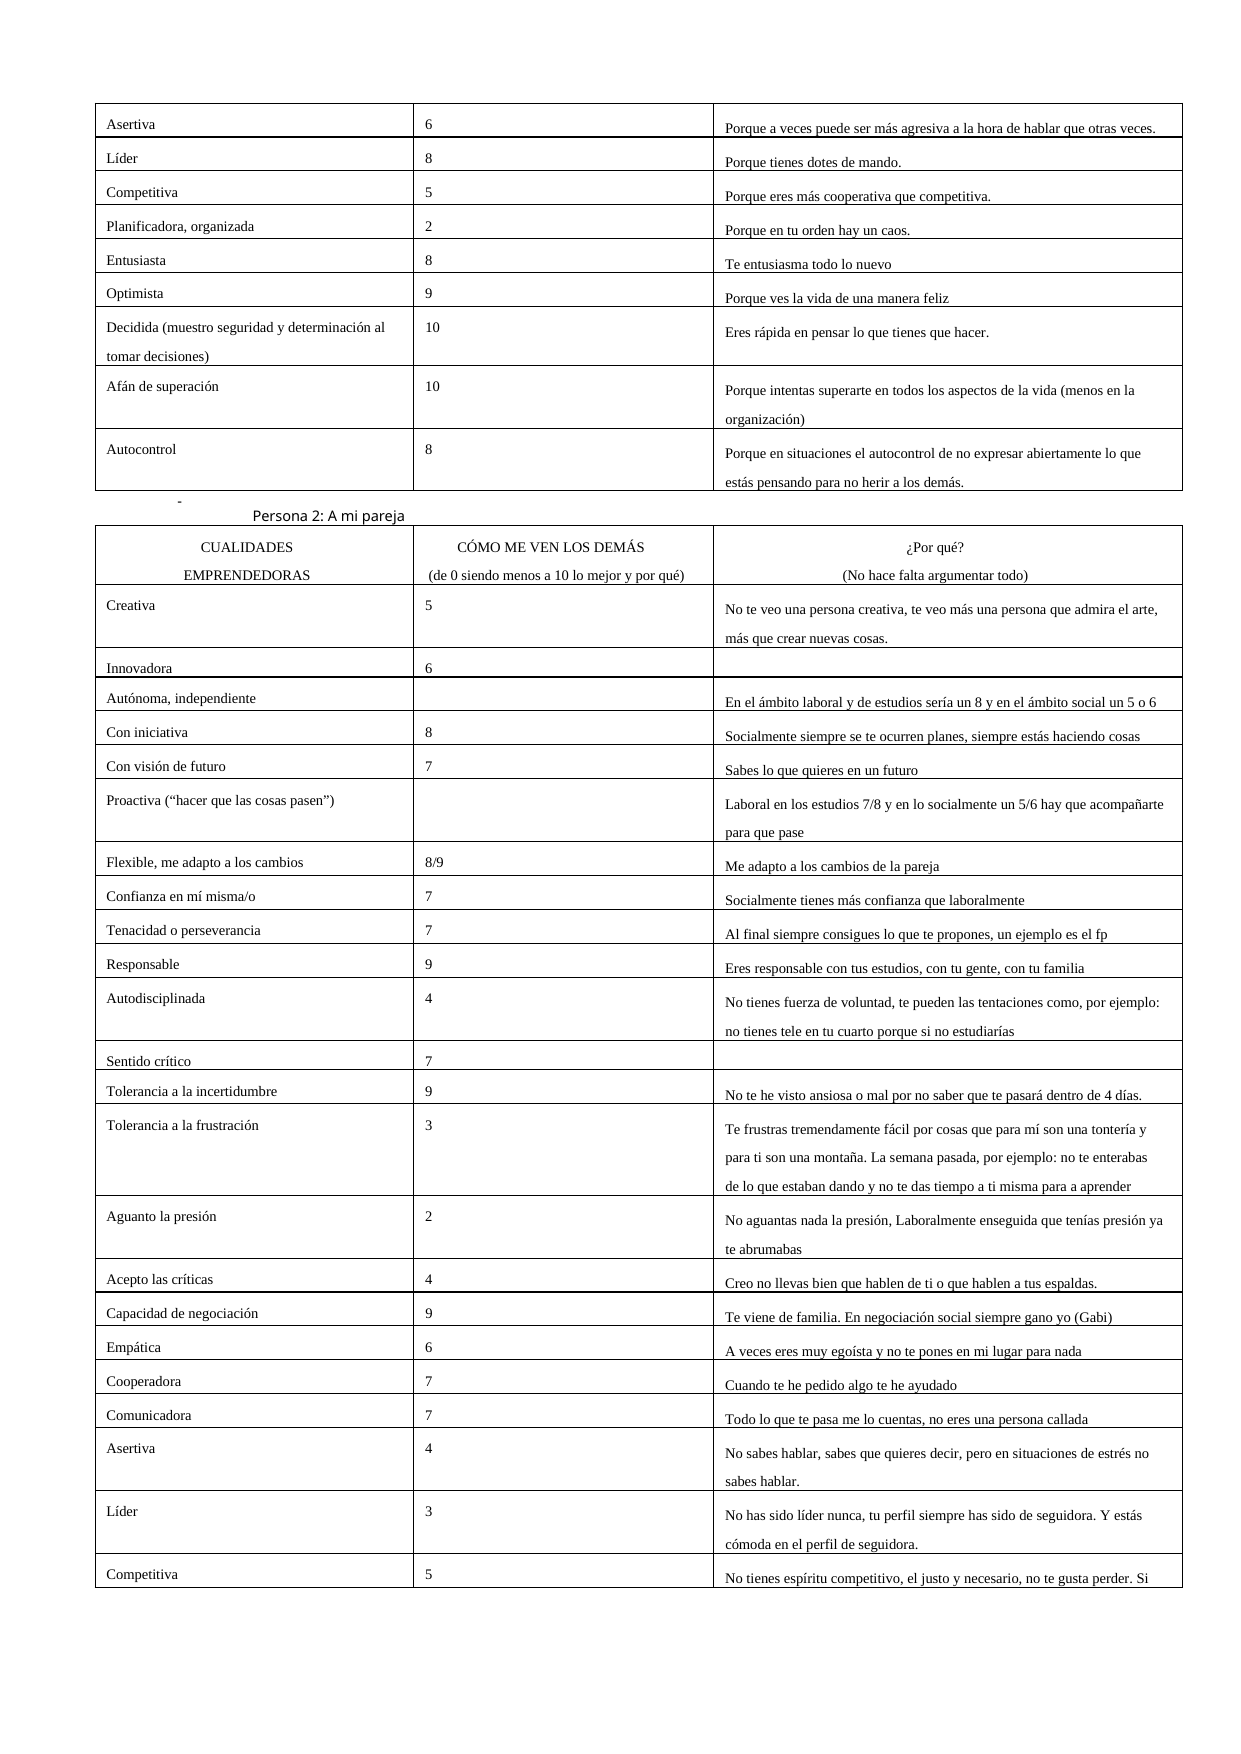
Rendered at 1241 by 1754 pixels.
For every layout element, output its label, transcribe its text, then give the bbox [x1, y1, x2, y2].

table_cell Porque a veces puede ser más agresiva a la hora de hablar que otras veces. [714, 104, 1182, 136]
table_cell 5 [414, 585, 713, 647]
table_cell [714, 1554, 1182, 1587]
table_cell 7 [414, 1360, 713, 1393]
table_cell Planificadora, organizada [96, 205, 413, 238]
table_cell 8 [414, 711, 713, 744]
table_cell Entusiasta [96, 239, 413, 272]
table_cell Asertiva [96, 104, 413, 136]
table_cell Te entusiasma todo lo nuevo [714, 239, 1182, 272]
table_cell Creo no llevas bien que hablen de ti o que hablen a tus espaldas. [714, 1259, 1182, 1291]
table_cell 10 [414, 307, 713, 365]
table_cell 9 [414, 1070, 713, 1103]
table_cell Comunicadora [96, 1394, 413, 1427]
table_cell No te veo una persona creativa, te veo más una persona que admira el arte, más que crear nuevas cosas. [714, 585, 1182, 647]
table_cell 2 [414, 205, 713, 238]
table_cell Eres responsable con tus estudios, con tu gente, con tu familia [714, 944, 1182, 977]
table_cell Autónoma, independiente [96, 678, 413, 710]
table_cell Porque en situaciones el autocontrol de no expresar abiertamente lo que estás pensando para no herir a los demás. [714, 429, 1182, 490]
table_cell Sentido crítico [96, 1041, 413, 1069]
table_cell 6 [414, 648, 713, 676]
table_cell 3 [414, 1104, 713, 1195]
table_cell Líder [96, 138, 413, 170]
table_cell No sabes hablar, sabes que quieres decir, pero en situaciones de estrés no sabes hablar. [714, 1428, 1182, 1490]
table_cell Socialmente siempre se te ocurren planes, siempre estás haciendo cosas [714, 711, 1182, 744]
table_cell A veces eres muy egoísta y no te pones en mi lugar para nada [714, 1326, 1182, 1359]
table_cell Con visión de futuro [96, 745, 413, 778]
table_cell Sabes lo que quieres en un futuro [714, 745, 1182, 778]
table_cell 4 [414, 1259, 713, 1291]
table_cell 3 [414, 1491, 713, 1553]
table_cell Porque eres más cooperativa que competitiva. [714, 171, 1182, 204]
table_cell 7 [414, 910, 713, 943]
table_cell Innovadora [96, 648, 413, 676]
table_cell Porque en tu orden hay un caos. [714, 205, 1182, 238]
table_cell Optimista [96, 273, 413, 306]
table_cell Afán de superación [96, 366, 413, 427]
table_cell Cuando te he pedido algo te he ayudado [714, 1360, 1182, 1393]
table_cell Autocontrol [96, 429, 413, 490]
table_header CUALIDADES EMPRENDEDORAS [96, 526, 413, 584]
table_cell Al final siempre consigues lo que te propones, un ejemplo es el fp [714, 910, 1182, 943]
table_cell 9 [414, 273, 713, 306]
table_cell Asertiva [96, 1428, 413, 1490]
table_cell Capacidad de negociación [96, 1293, 413, 1325]
table_cell Te frustras tremendamente fácil por cosas que para mí son una tontería y para ti son una montaña. La semana pasada, por ejemplo: no te enterabas de lo que estaban dando y no te das tiempo a ti misma para a aprender [714, 1104, 1182, 1195]
table_cell Competitiva [96, 1554, 413, 1587]
table_cell Decidida (muestro seguridad y determinación al tomar decisiones) [96, 307, 413, 365]
table_cell Tolerancia a la frustración [96, 1104, 413, 1195]
table_cell Confianza en mí misma/o [96, 876, 413, 909]
table_cell No tienes fuerza de voluntad, te pueden las tentaciones como, por ejemplo: no tienes tele en tu cuarto porque si no estudiarías [714, 978, 1182, 1039]
table_cell En el ámbito laboral y de estudios sería un 8 y en el ámbito social un 5 o 6 [714, 678, 1182, 710]
table_cell 9 [414, 944, 713, 977]
table_cell 8 [414, 429, 713, 490]
table_cell 5 [414, 1554, 713, 1587]
table_cell Acepto las críticas [96, 1259, 413, 1291]
table_cell 7 [414, 1041, 713, 1069]
table_cell [714, 1041, 1182, 1069]
table_cell No aguantas nada la presión, Laboralmente enseguida que tenías presión ya te abrumabas [714, 1196, 1182, 1257]
table_cell Porque ves la vida de una manera feliz [714, 273, 1182, 306]
table_cell Socialmente tienes más confianza que laboralmente [714, 876, 1182, 909]
table_cell No te he visto ansiosa o mal por no saber que te pasará dentro de 4 días. [714, 1070, 1182, 1103]
table_cell Flexible, me adapto a los cambios [96, 842, 413, 875]
table_cell 8 [414, 138, 713, 170]
table_cell 10 [414, 366, 713, 427]
table_cell 8 [414, 239, 713, 272]
table_cell Te viene de familia. En negociación social siempre gano yo (Gabi) [714, 1293, 1182, 1325]
table_cell No has sido líder nunca, tu perfil siempre has sido de seguidora. Y estás cómoda en el perfil de seguidora. [714, 1491, 1182, 1553]
table_cell 2 [414, 1196, 713, 1257]
table_cell Cooperadora [96, 1360, 413, 1393]
table_cell [414, 678, 713, 710]
table_cell Tenacidad o perseverancia [96, 910, 413, 943]
table_header ¿Por qué? (No hace falta argumentar todo) [714, 526, 1182, 584]
table_cell [714, 648, 1182, 676]
table_cell Laboral en los estudios 7/8 y en lo socialmente un 5/6 hay que acompañarte para que pase [714, 779, 1182, 841]
table_cell 4 [414, 1428, 713, 1490]
table_cell Empática [96, 1326, 413, 1359]
table_cell Creativa [96, 585, 413, 647]
table_cell Me adapto a los cambios de la pareja [714, 842, 1182, 875]
table_cell Porque tienes dotes de mando. [714, 138, 1182, 170]
table_cell Tolerancia a la incertidumbre [96, 1070, 413, 1103]
table_cell 6 [414, 104, 713, 136]
table_cell Autodisciplinada [96, 978, 413, 1039]
table_cell Porque intentas superarte en todos los aspectos de la vida (menos en la organización) [714, 366, 1182, 427]
table_cell 4 [414, 978, 713, 1039]
table_cell Con iniciativa [96, 711, 413, 744]
table_cell Competitiva [96, 171, 413, 204]
table_cell Eres rápida en pensar lo que tienes que hacer. [714, 307, 1182, 365]
table_cell Aguanto la presión [96, 1196, 413, 1257]
table_cell [414, 779, 713, 841]
table_cell 8/9 [414, 842, 713, 875]
table_cell 7 [414, 1394, 713, 1427]
table_cell Responsable [96, 944, 413, 977]
table_cell 7 [414, 745, 713, 778]
table_header CÓMO ME VEN LOS DEMÁS (de 0 siendo menos a 10 lo mejor y por qué) [414, 526, 713, 584]
table_cell 5 [414, 171, 713, 204]
table_cell 6 [414, 1326, 713, 1359]
table_cell Todo lo que te pasa me lo cuentas, no eres una persona callada [714, 1394, 1182, 1427]
table_cell Líder [96, 1491, 413, 1553]
table_cell 7 [414, 876, 713, 909]
table_cell Proactiva (“hacer que las cosas pasen”) [96, 779, 413, 841]
list Persona 2: A mi pareja [177, 491, 1063, 525]
table_cell 9 [414, 1293, 713, 1325]
